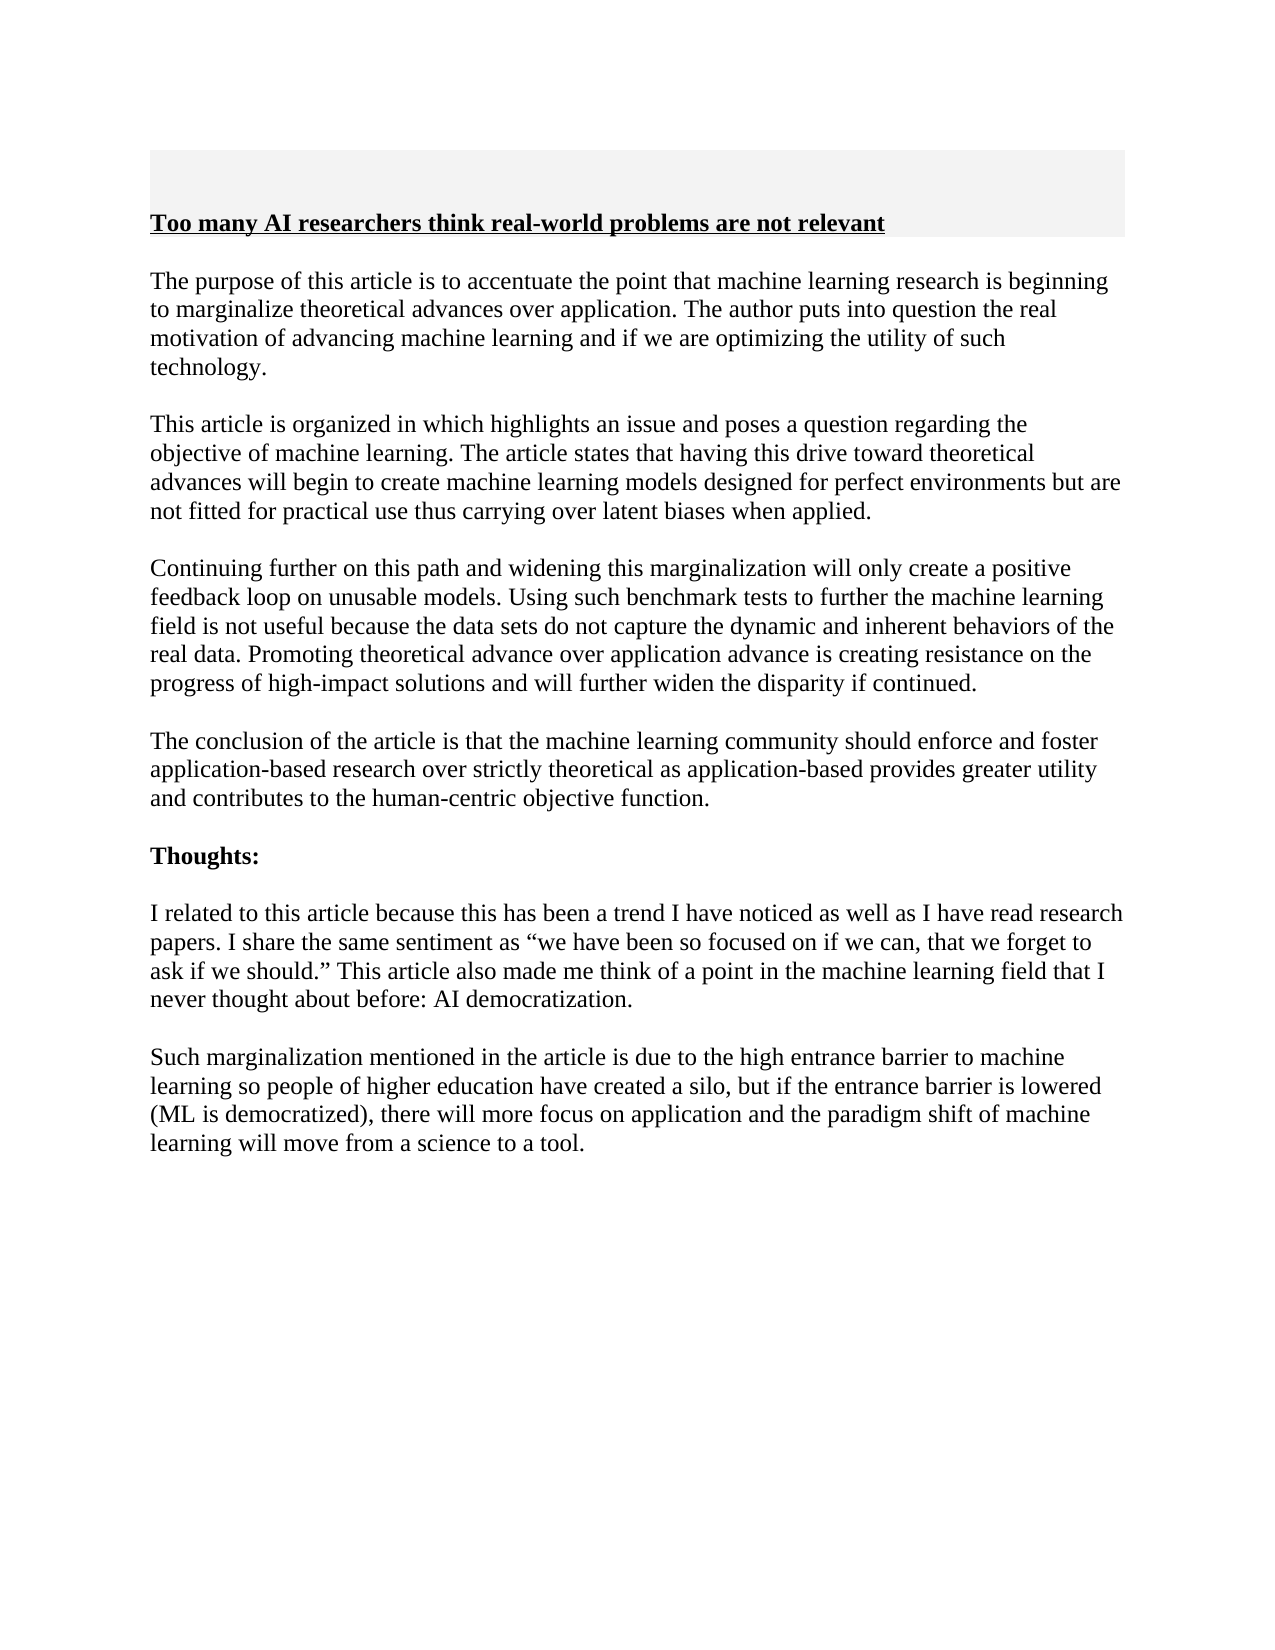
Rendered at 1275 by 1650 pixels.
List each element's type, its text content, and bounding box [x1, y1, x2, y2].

text Continuing further on this path and widening this marginalization will only create a positive feedback loop on unusable models. Using such benchmark tests to further the machine learning field is not useful because the data sets do not capture the dynamic and inherent behaviors of the real data. Promoting theoretical advance over application advance is creating resistance on the progress of high-impact solutions and will further widen the disparity if continued. [150, 553, 1125, 697]
text I related to this article because this has been a trend I have noticed as well as I have read research papers. I share the same sentiment as “we have been so focused on if we can, that we forget to ask if we should.” This article also made me think of a point in the machine learning field that I never thought about before: AI democratization. [150, 898, 1125, 1013]
text Thoughts: [150, 841, 1125, 869]
text This article is organized in which highlights an issue and poses a question regarding the objective of machine learning. The article states that having this drive toward theoretical advances will begin to create machine learning models designed for perfect environments but are not fitted for practical use thus carrying over latent biases when applied. [150, 409, 1125, 524]
text The purpose of this article is to accentuate the point that machine learning research is beginning to marginalize theoretical advances over application. The author puts into question the real motivation of advancing machine learning and if we are optimizing the utility of such technology. [150, 266, 1125, 381]
text Too many AI researchers think real-world problems are not relevant [150, 208, 1125, 237]
text Such marginalization mentioned in the article is due to the high entrance barrier to machine learning so people of higher education have created a silo, but if the entrance barrier is lowered (ML is democratized), there will more focus on application and the paradigm shift of machine learning will move from a science to a tool. [150, 1042, 1125, 1157]
text The conclusion of the article is that the machine learning community should enforce and foster application-based research over strictly theoretical as application-based provides greater utility and contributes to the human-centric objective function. [150, 726, 1125, 812]
